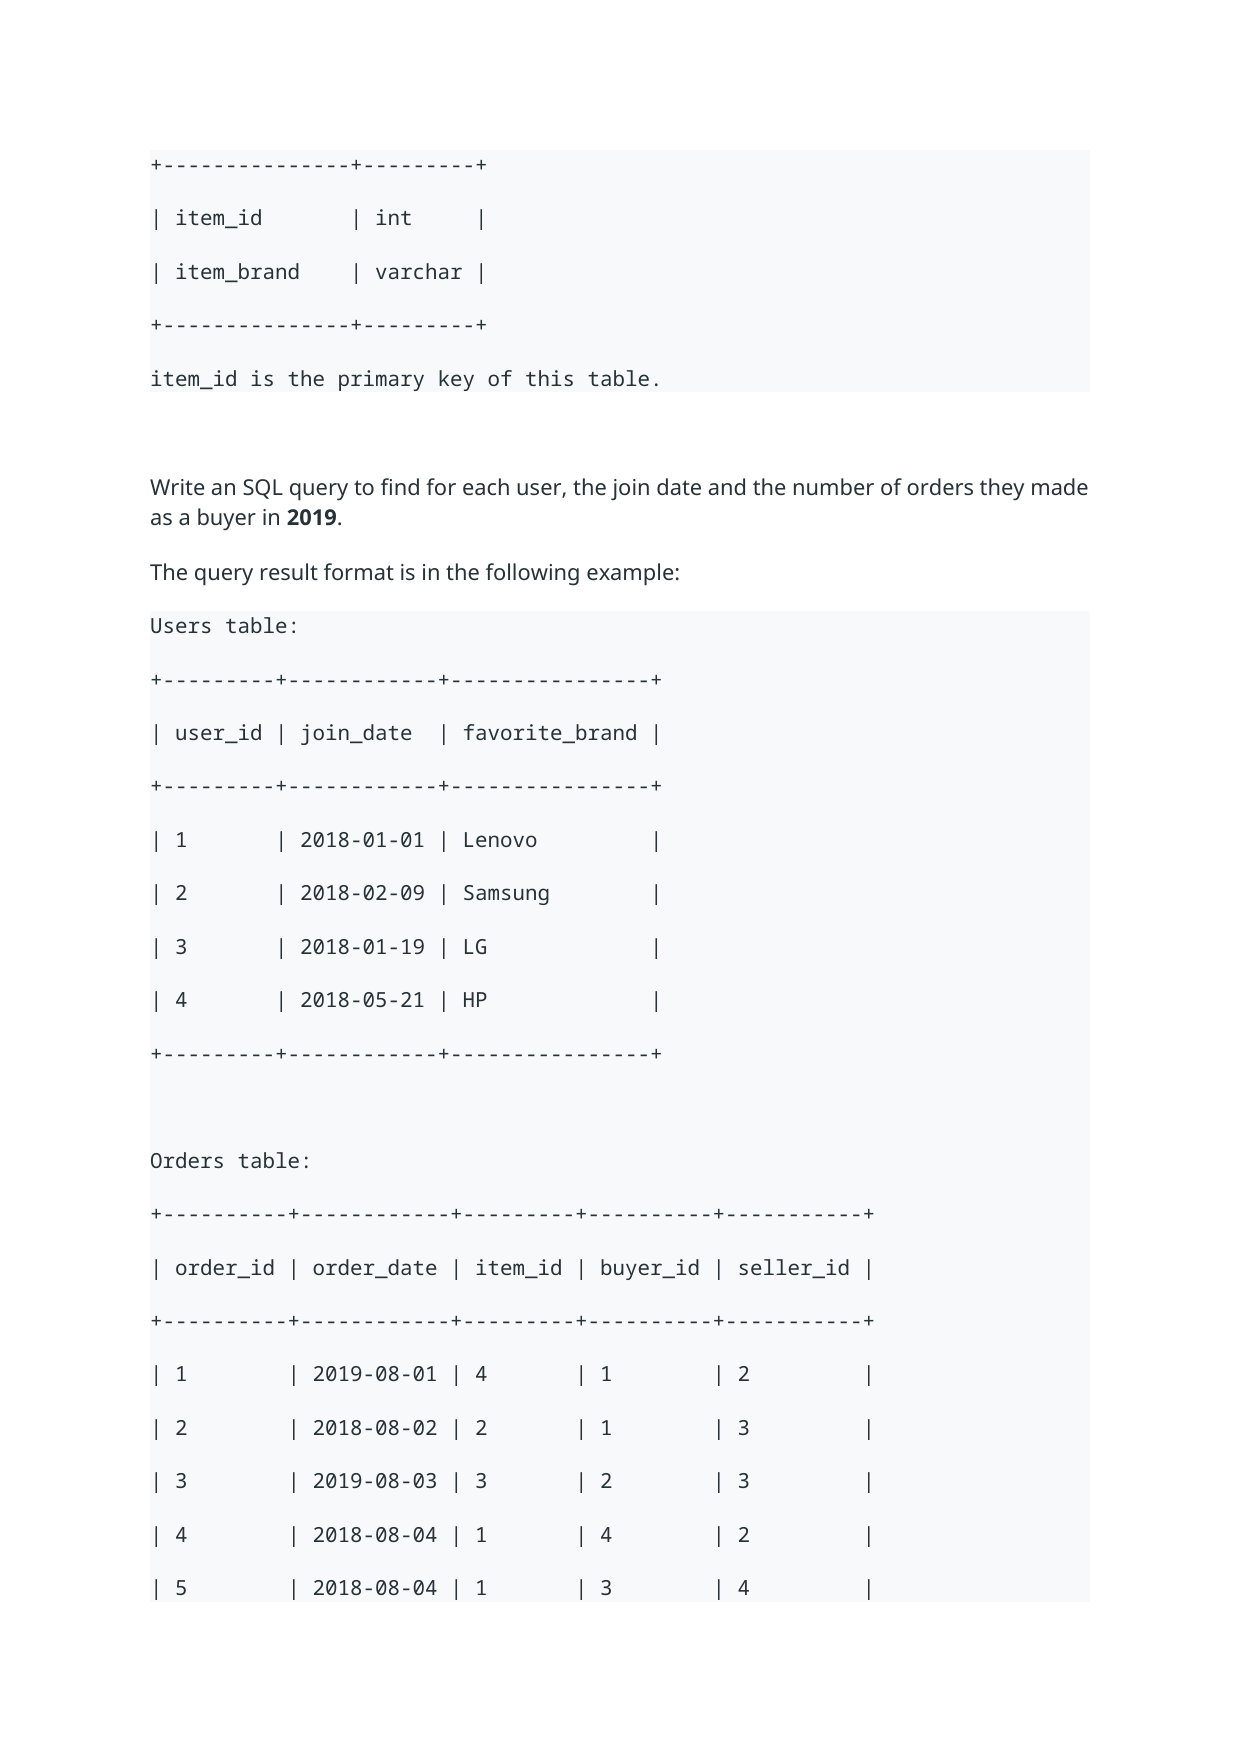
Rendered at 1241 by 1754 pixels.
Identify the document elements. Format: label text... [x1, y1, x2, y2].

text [150, 1306, 1090, 1334]
text Users table: [150, 611, 1090, 640]
text +---------+------------+----------------+ [150, 1039, 1090, 1067]
text | 5 | 2018-08-04 | 1 | 3 | 4 | [150, 1573, 1090, 1602]
text The query result format is in the following example: [150, 557, 1090, 586]
text | order_id | order_date | item_id | buyer_id | seller_id | [150, 1253, 1090, 1281]
text +---------+------------+----------------+ [150, 665, 1090, 693]
text | 4 | 2018-05-21 | HP | [150, 985, 1090, 1014]
text +----------+------------+---------+----------+-----------+ [150, 1199, 1090, 1228]
text | 4 | 2018-08-04 | 1 | 4 | 2 | [150, 1520, 1090, 1548]
text | item_brand | varchar | [150, 257, 1090, 285]
text | user_id | join_date | favorite_brand | [150, 718, 1090, 747]
text | 2 | 2018-08-02 | 2 | 1 | 3 | [150, 1413, 1090, 1441]
text +---------+------------+----------------+ [150, 772, 1090, 800]
text | 1 | 2018-01-01 | Lenovo | [150, 825, 1090, 853]
text | 1 | 2019-08-01 | 4 | 1 | 2 | [150, 1359, 1090, 1388]
text Orders table: [150, 1146, 1090, 1174]
text Write an SQL query to find for each user, the join date and the number of orders they made as a buyer in 2019. [150, 472, 1090, 532]
text | 2 | 2018-02-09 | Samsung | [150, 878, 1090, 907]
text | item_id | int | [150, 203, 1090, 232]
text item_id is the primary key of this table. [150, 364, 1090, 392]
text +---------------+---------+ [150, 310, 1090, 339]
text +---------------+---------+ [150, 150, 1090, 178]
text | 3 | 2019-08-03 | 3 | 2 | 3 | [150, 1466, 1090, 1495]
text | 3 | 2018-01-19 | LG | [150, 932, 1090, 960]
